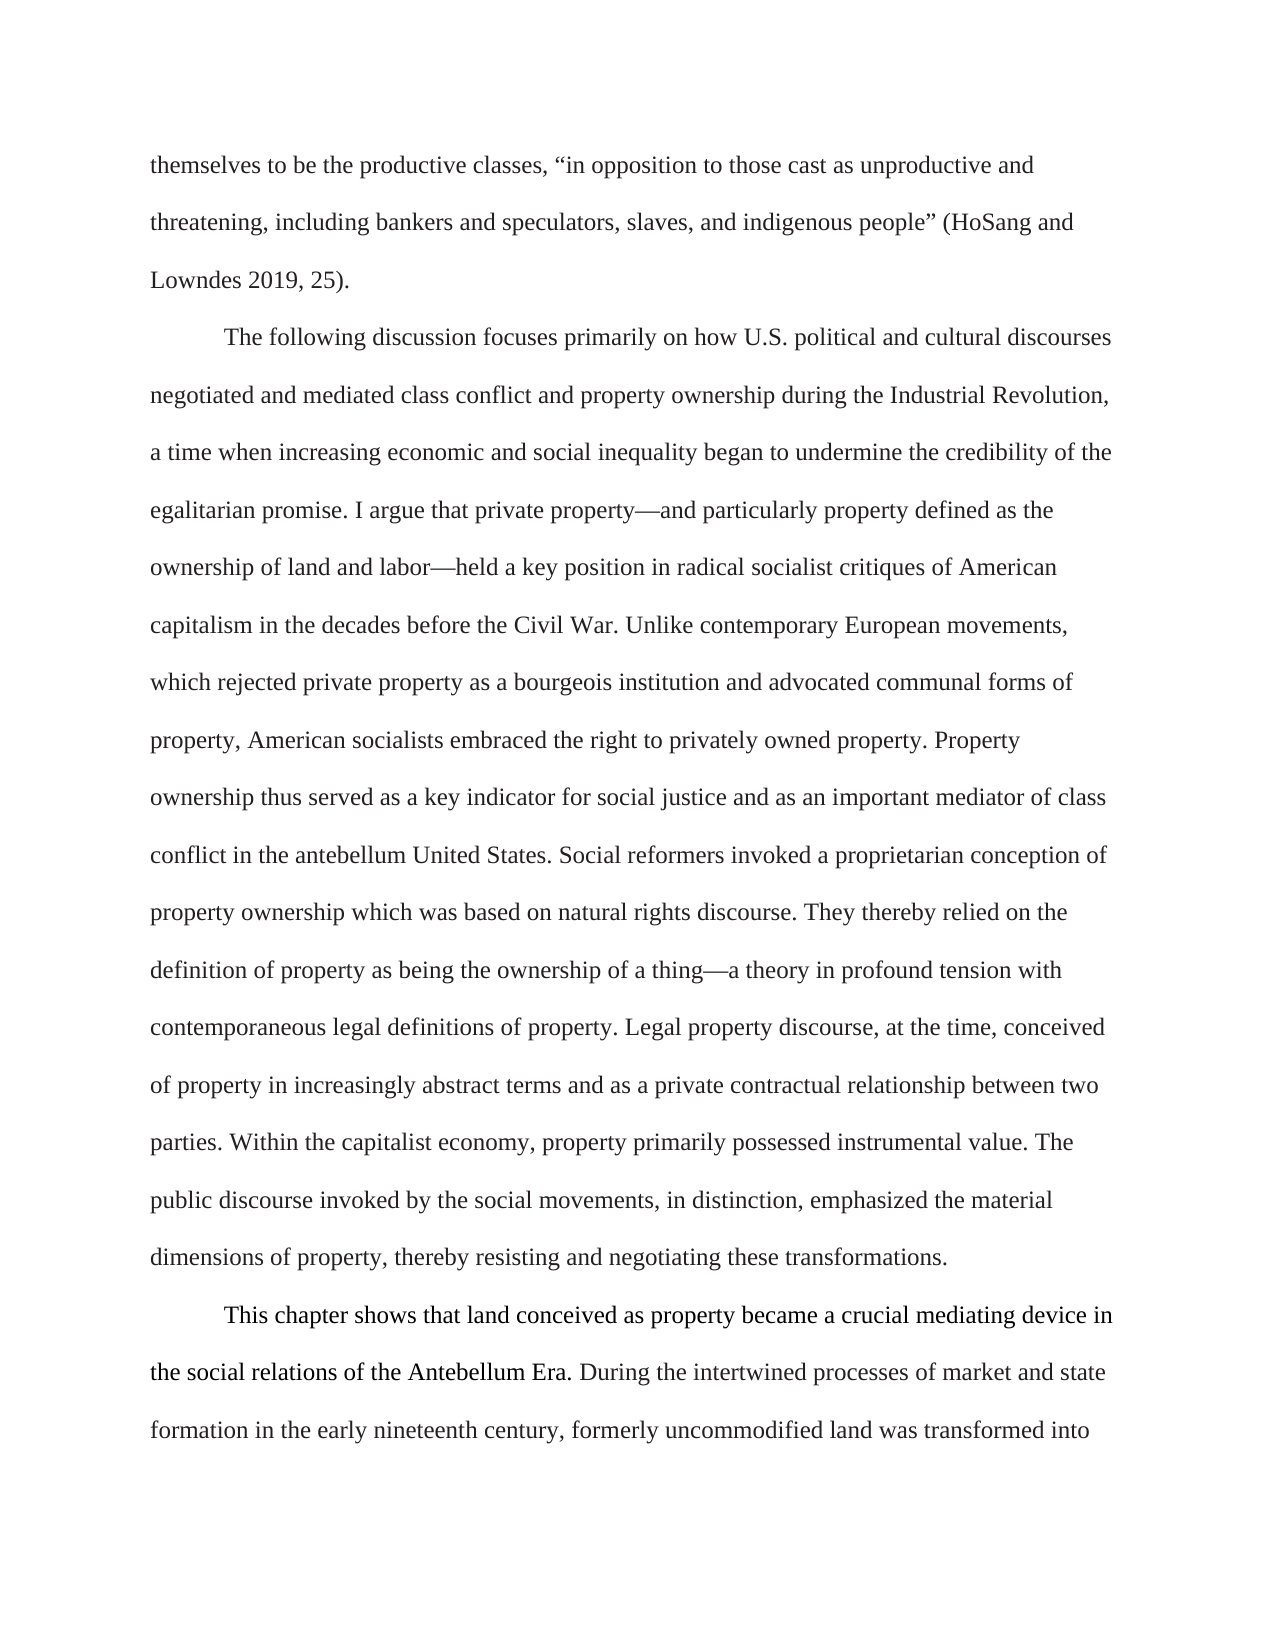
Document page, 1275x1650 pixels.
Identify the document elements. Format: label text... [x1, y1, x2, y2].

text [150, 150, 1125, 294]
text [150, 1300, 1125, 1444]
text The following discussion focuses primarily on how U.S. political and cultural discourses negotiated and mediated class conflict and property ownership during the Industrial Revolution, a time when increasing economic and social inequality began to undermine the credibility of the egalitarian promise. I argue that private property—and particularly property defined as the ownership of land and labor—held a key position in radical socialist critiques of American capitalism in the decades before the Civil War. Unlike contemporary European movements, which rejected private property as a bourgeois institution and advocated communal forms of property, American socialists embraced the right to privately owned property. Property ownership thus served as a key indicator for social justice and as an important mediator of class conflict in the antebellum United States. Social reformers invoked a proprietarian conception of property ownership which was based on natural rights discourse. They thereby relied on the definition of property as being the ownership of a thing—a theory in profound tension with contemporaneous legal definitions of property. Legal property discourse, at the time, conceived of property in increasingly abstract terms and as a private contractual relationship between two parties. Within the capitalist economy, property primarily possessed instrumental value. The public discourse invoked by the social movements, in distinction, emphasized the material dimensions of property, thereby resisting and negotiating these transformations. [150, 322, 1125, 1271]
